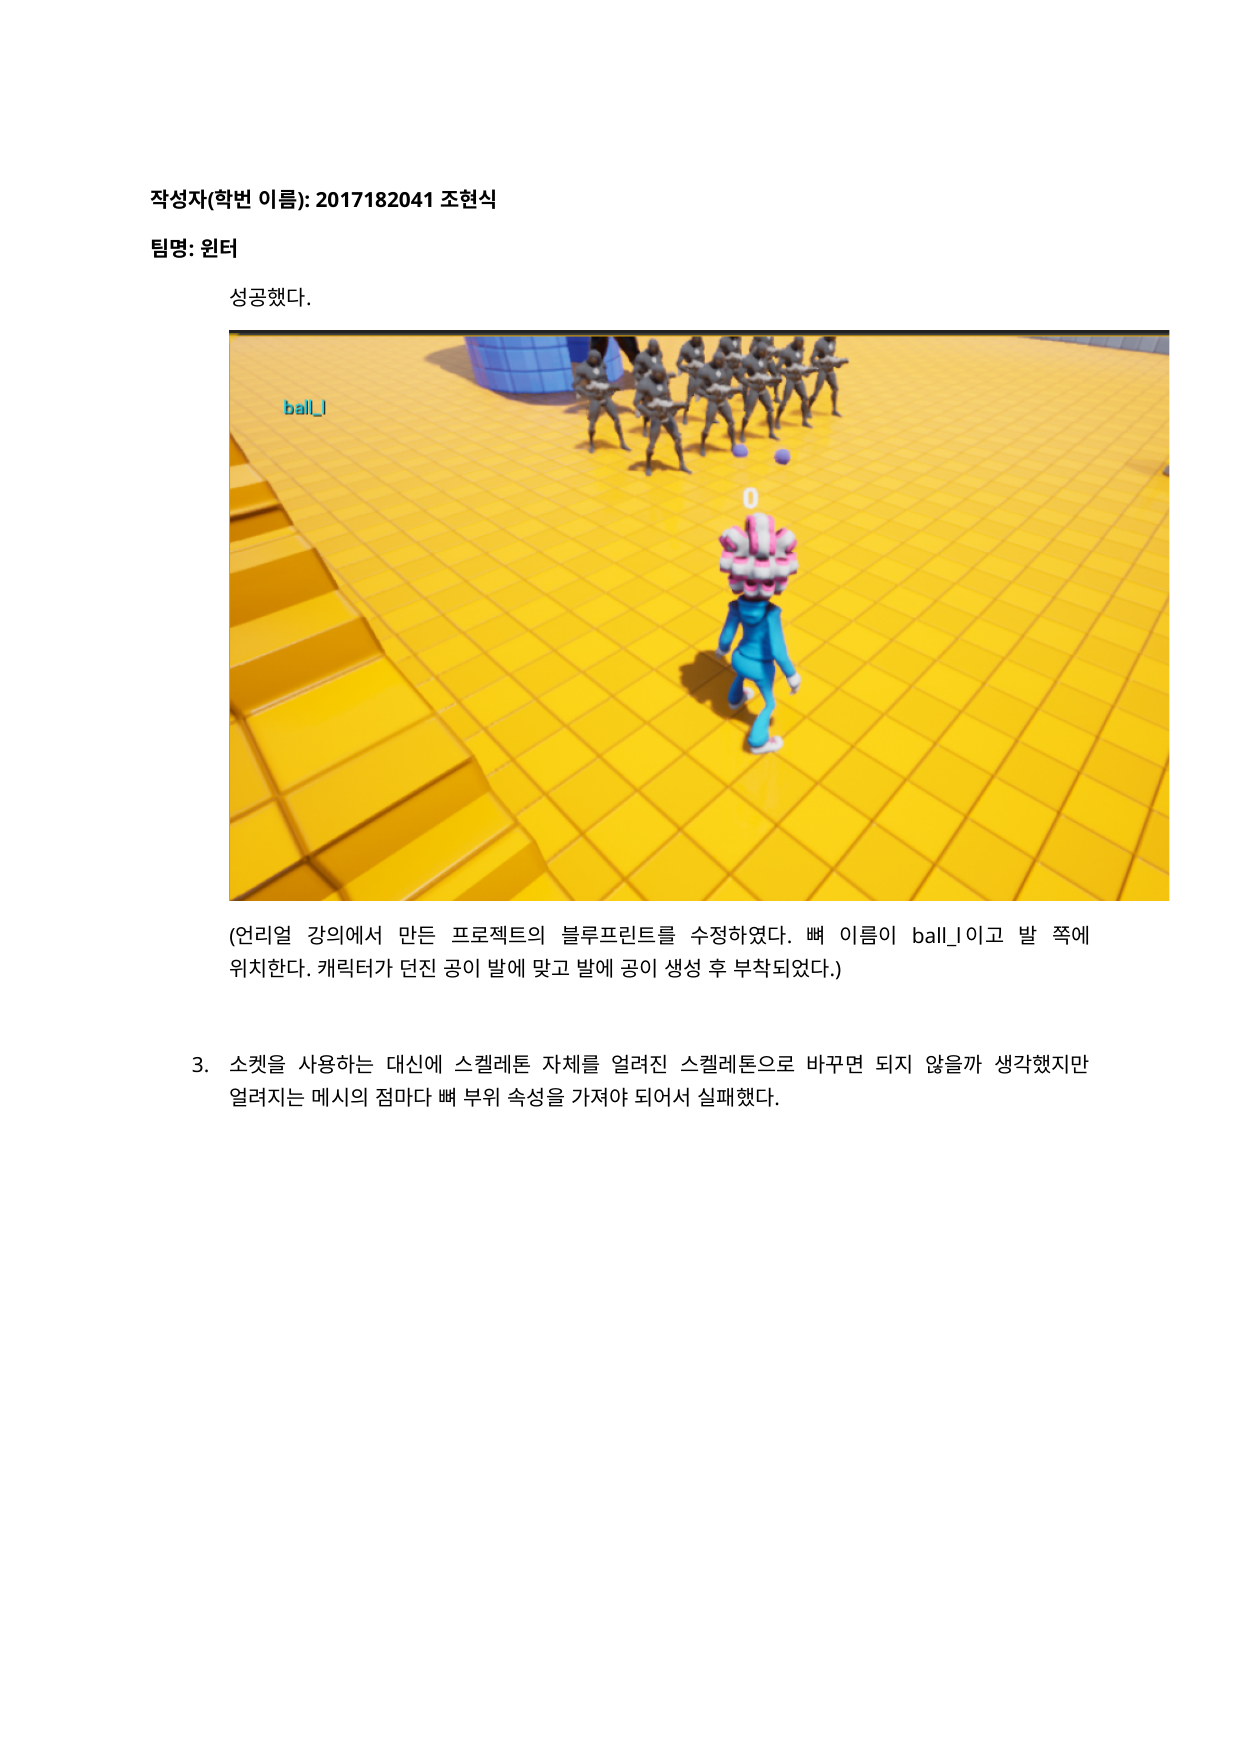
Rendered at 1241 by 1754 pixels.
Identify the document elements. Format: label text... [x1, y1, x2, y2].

list (언리얼 강의에서 만든 프로젝트의 블루프린트를 수정하였다. 뼈 이름이 ball_l이고 발 쪽에 위치한다. 캐릭터가 던진 공이 발에 맞고 발에 공이 생성 후 부착되었다.) [229, 919, 1090, 982]
picture [229, 330, 1170, 901]
list 소켓을 사용하는 대신에 스켈레톤 자체를 얼려진 스켈레톤으로 바꾸면 되지 않을까 생각했지만 얼려지는 메시의 점마다 뼈 부위 속성을 가져야 되어서 실패했다. [192, 1049, 1090, 1112]
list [229, 281, 1090, 312]
